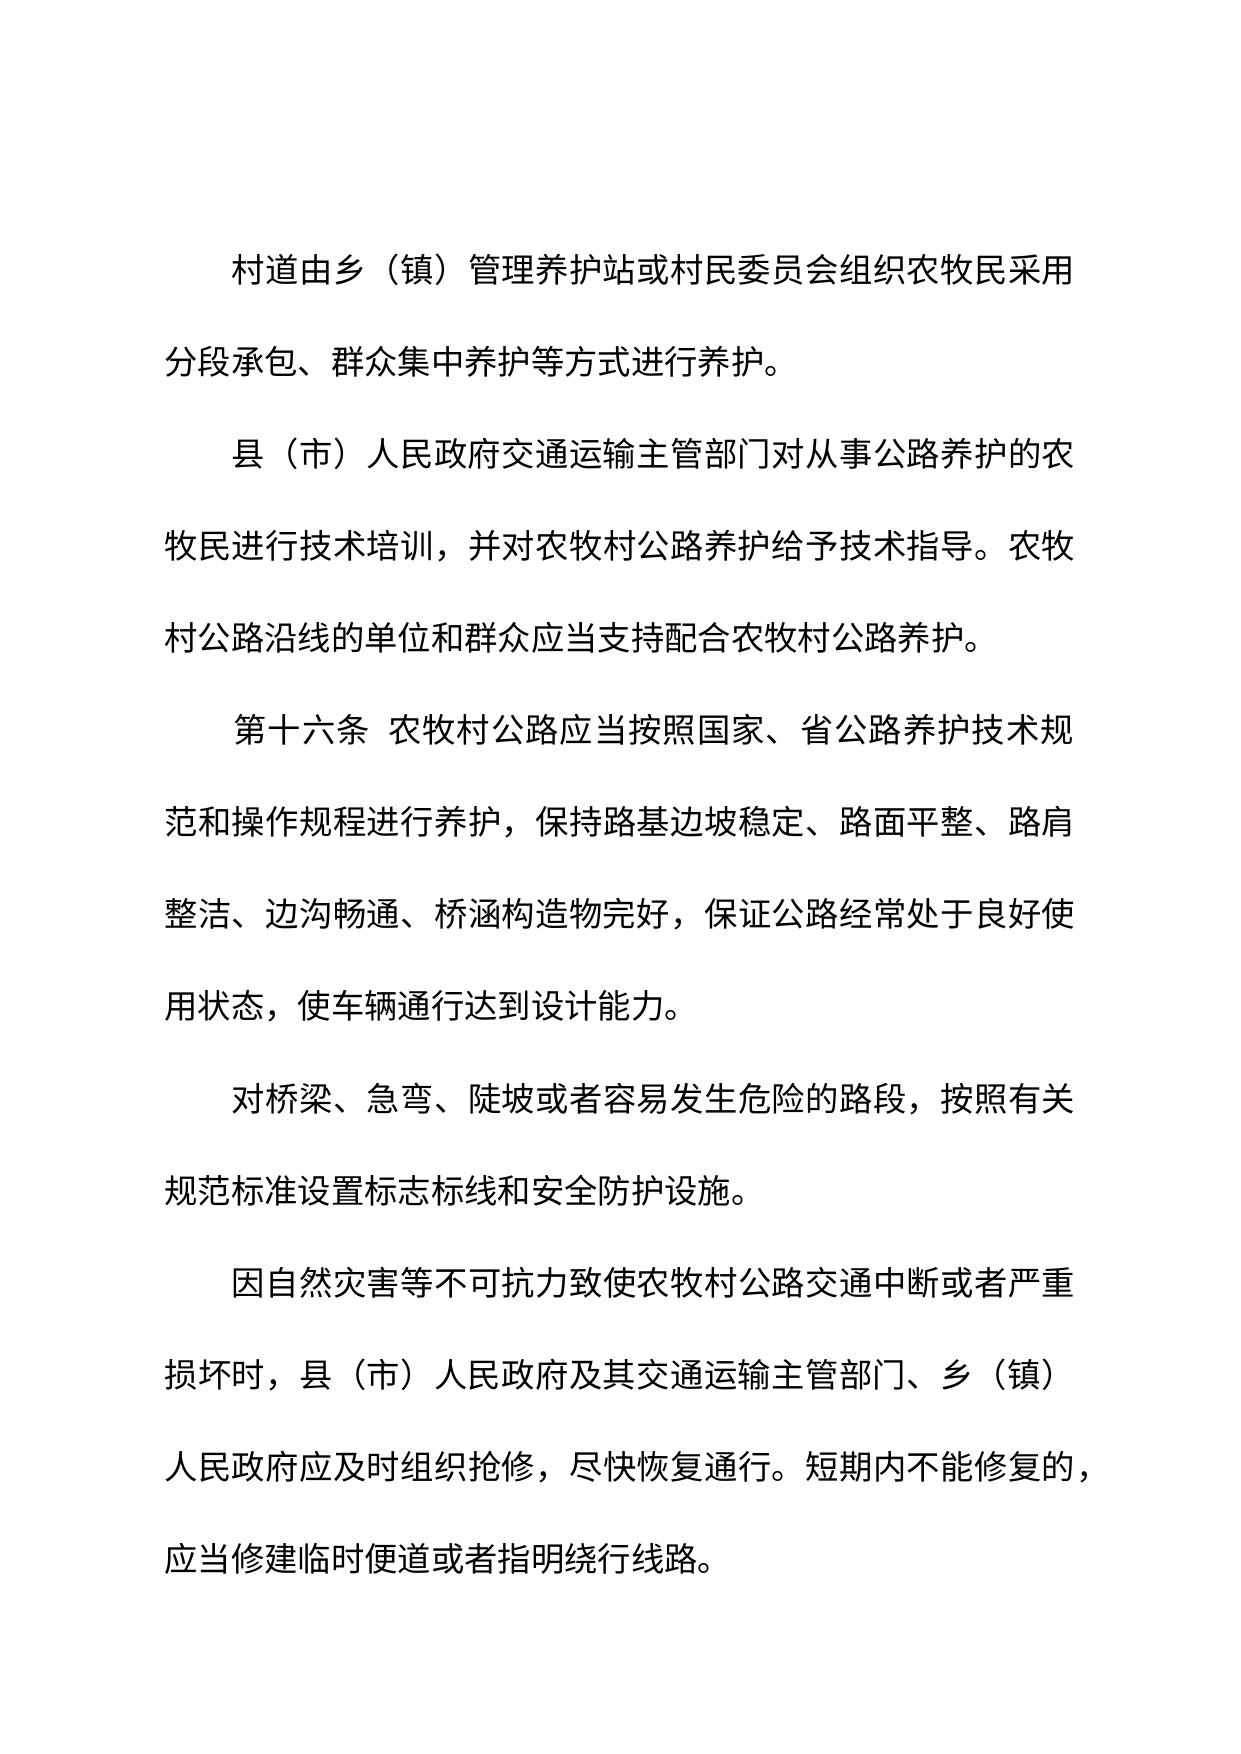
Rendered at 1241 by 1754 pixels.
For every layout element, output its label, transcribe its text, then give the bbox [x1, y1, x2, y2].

text 县（市）人民政府交通运输主管部门对从事公路养护的农牧民进行技术培训，并对农牧村公路养护给予技术指导。农牧村公路沿线的单位和群众应当支持配合农牧村公路养护。 [164, 406, 1076, 682]
text 第十六条 农牧村公路应当按照国家、省公路养护技术规范和操作规程进行养护，保持路基边坡稳定、路面平整、路肩整洁、边沟畅通、桥涵构造物完好，保证公路经常处于良好使用状态，使车辆通行达到设计能力。 [164, 682, 1076, 1051]
text 因自然灾害等不可抗力致使农牧村公路交通中断或者严重损坏时，县（市）人民政府及其交通运输主管部门、乡（镇）人民政府应及时组织抢修，尽快恢复通行。短期内不能修复的，应当修建临时便道或者指明绕行线路。 [164, 1235, 1076, 1603]
text 对桥梁、急弯、陡坡或者容易发生危险的路段，按照有关规范标准设置标志标线和安全防护设施。 [164, 1051, 1076, 1235]
text 村道由乡（镇）管理养护站或村民委员会组织农牧民采用分段承包、群众集中养护等方式进行养护。 [164, 222, 1076, 406]
